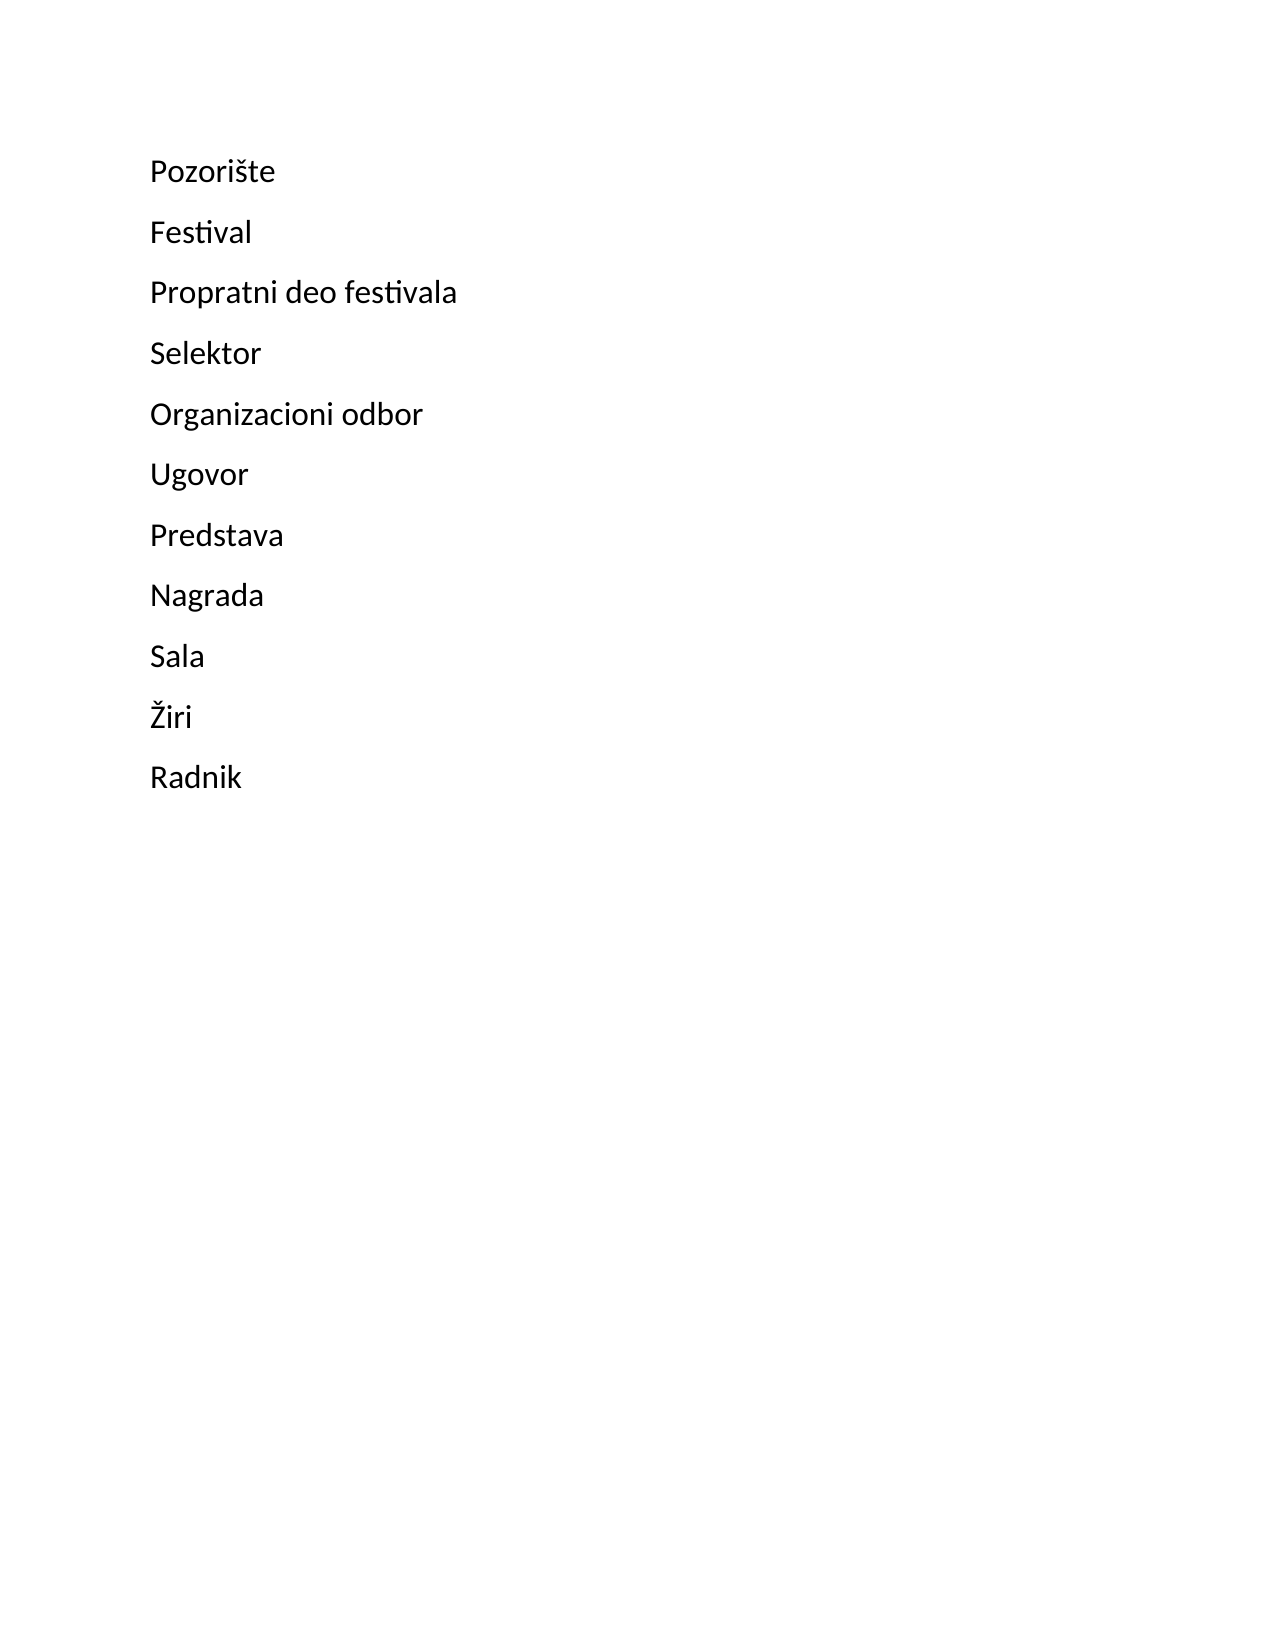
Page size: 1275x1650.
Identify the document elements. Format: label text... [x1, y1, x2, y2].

text Žiri [150, 696, 1125, 736]
text Nagrada [150, 574, 1125, 615]
text Predstava [150, 514, 1125, 554]
text Sala [150, 635, 1125, 676]
text Propratni deo festivala [150, 271, 1125, 312]
text Festival [150, 211, 1125, 251]
text Pozorište [150, 150, 1125, 191]
text Ugovor [150, 453, 1125, 494]
text Radnik [150, 756, 1125, 797]
text Selektor [150, 332, 1125, 373]
text Organizacioni odbor [150, 392, 1125, 433]
